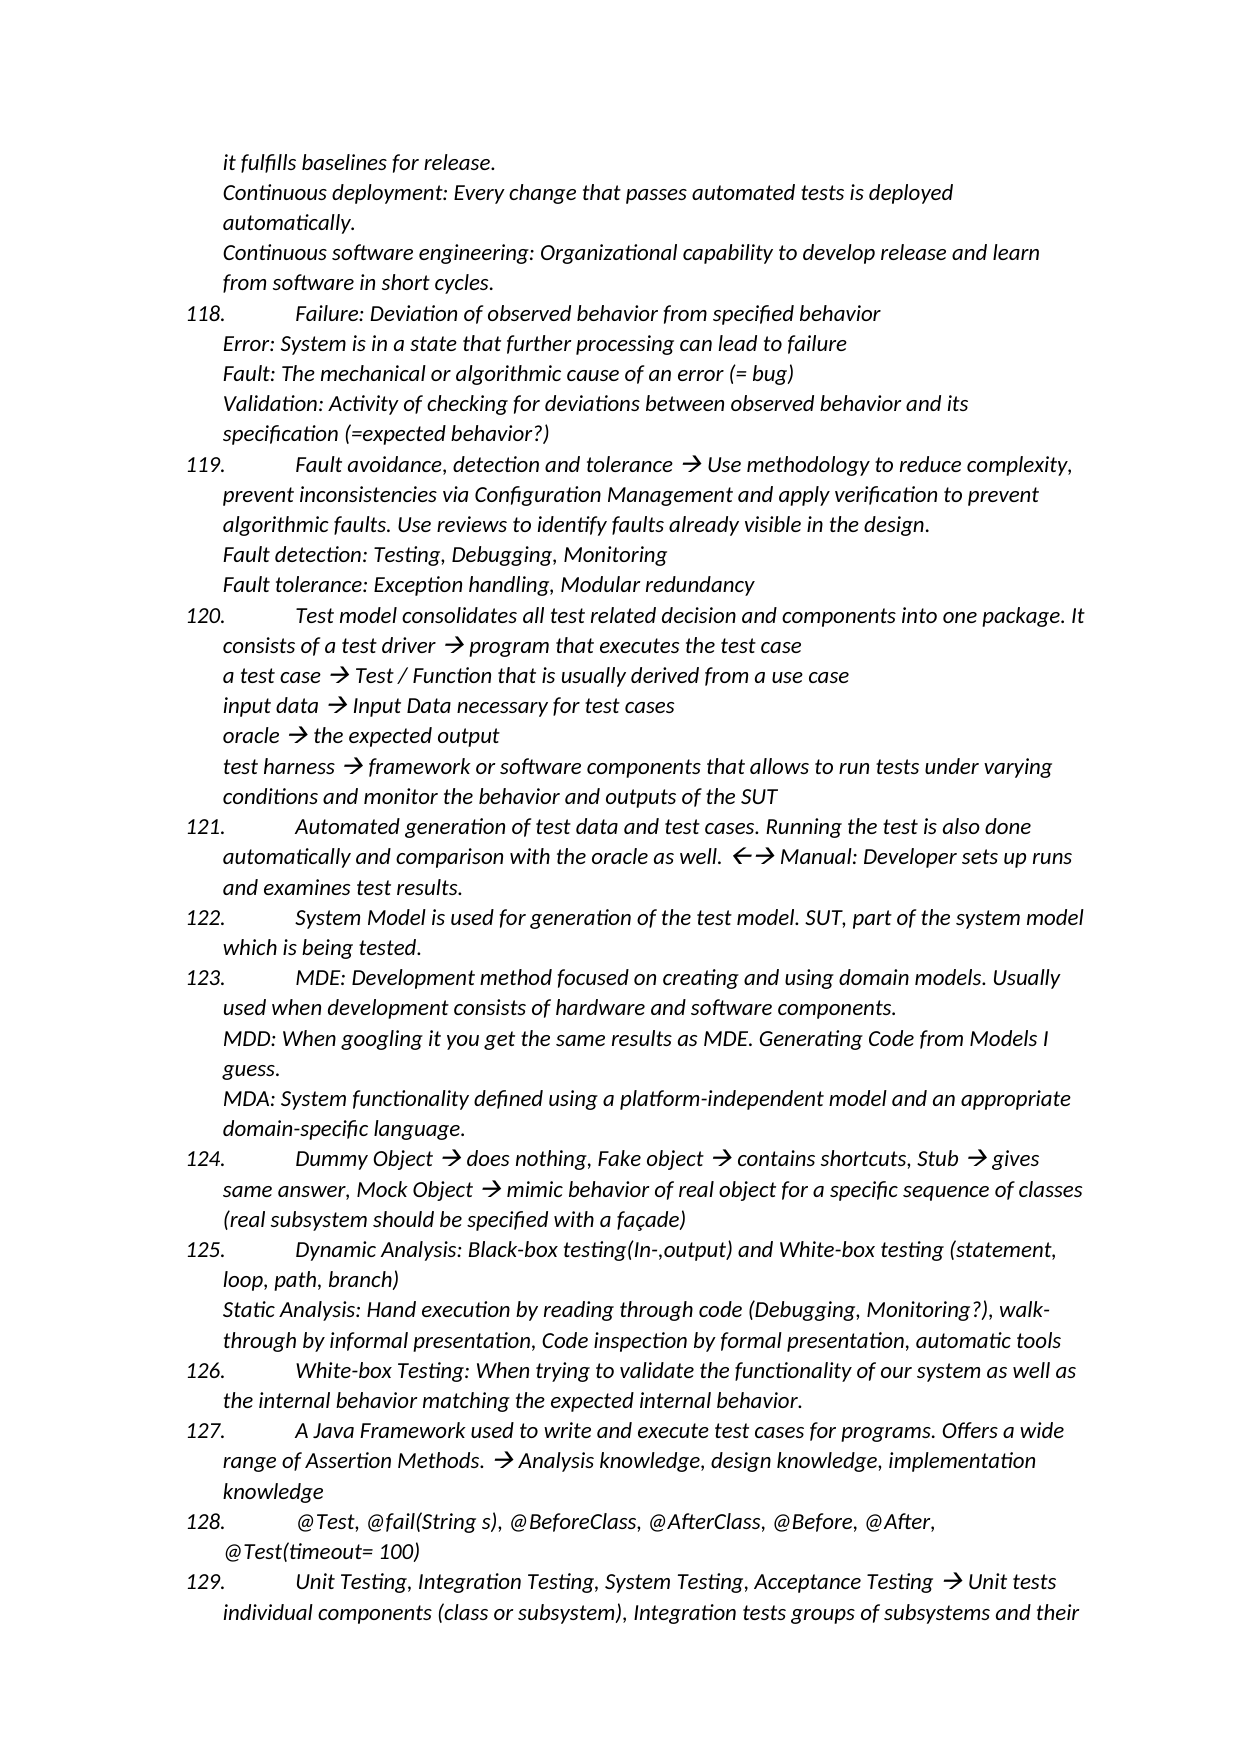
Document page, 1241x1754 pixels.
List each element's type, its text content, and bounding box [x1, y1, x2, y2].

list @Test, @fail(String s), @BeforeClass, @AfterClass, @Before, @After, @Test(timeout= 100) [185, 1507, 1093, 1565]
list MDE: Development method focused on creating and using domain models. Usually used when development consists of hardware and software components. MDD: When googling it you get the same results as MDE. Generating Code from Models I guess. MDA: System functionality defined using a platform-independent model and an appropriate domain-specific language. [185, 963, 1093, 1142]
list Failure: Deviation of observed behavior from specified behavior Error: System is in a state that further processing can lead to failure Fault: The mechanical or algorithmic cause of an error (= bug) Validation: Activity of checking for deviations between observed behavior and its specification (=expected behavior?) [185, 299, 1093, 447]
list Dummy Object does nothing, Fake object contains shortcuts, Stub gives same answer, Mock Object mimic behavior of real object for a specific sequence of classes (real subsystem should be specified with a façade) [185, 1144, 1093, 1233]
list System Model is used for generation of the test model. SUT, part of the system model which is being tested. [185, 903, 1093, 961]
list Automated generation of test data and test cases. Running the test is also done automatically and comparison with the oracle as well. Manual: Developer sets up runs and examines test results. [185, 812, 1093, 901]
list White-box Testing: When trying to validate the functionality of our system as well as the internal behavior matching the expected internal behavior. [185, 1356, 1093, 1414]
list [185, 1567, 1093, 1626]
list A Java Framework used to write and execute test cases for programs. Offers a wide range of Assertion Methods. Analysis knowledge, design knowledge, implementation knowledge [185, 1416, 1093, 1505]
list Dynamic Analysis: Black-box testing(In-,output) and White-box testing (statement, loop, path, branch) Static Analysis: Hand execution by reading through code (Debugging, Monitoring?), walk-through by informal presentation, Code inspection by formal presentation, automatic tools [185, 1235, 1093, 1354]
list Test model consolidates all test related decision and components into one package. It consists of a test driver program that executes the test case a test case Test / Function that is usually derived from a use case input data Input Data necessary for test cases oracle the expected output test harness framework or software components that allows to run tests under varying conditions and monitor the behavior and outputs of the SUT [185, 601, 1093, 810]
list Fault avoidance, detection and tolerance Use methodology to reduce complexity, prevent inconsistencies via Configuration Management and apply verification to prevent algorithmic faults. Use reviews to identify faults already visible in the design. Fault detection: Testing, Debugging, Monitoring Fault tolerance: Exception handling, Modular redundancy [185, 450, 1093, 598]
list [185, 148, 1093, 296]
